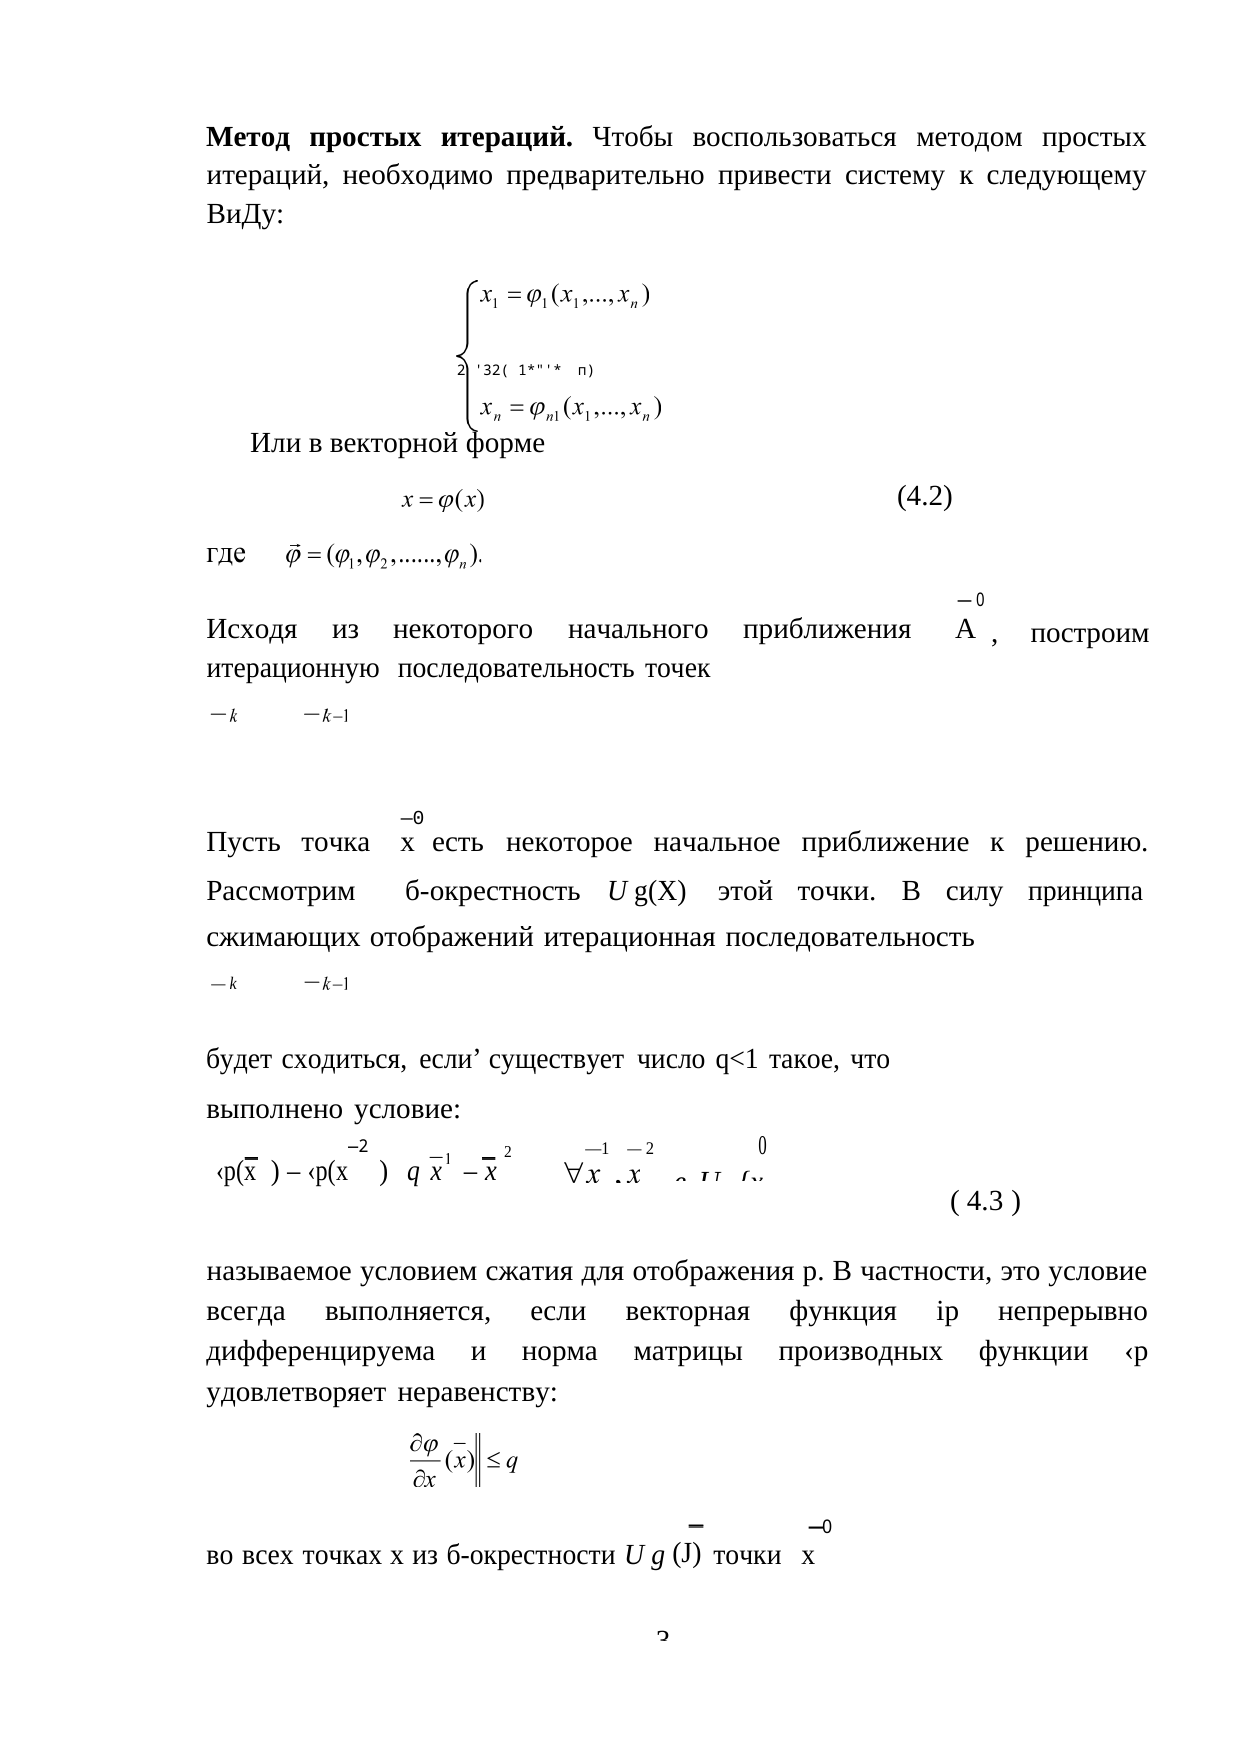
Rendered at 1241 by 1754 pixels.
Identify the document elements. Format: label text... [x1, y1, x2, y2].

picture [401, 489, 484, 512]
text итерационную последовательность точек [206, 650, 1173, 684]
text называемое условием сжатия для отображения р. В частности, это условие всегда выполняется, если векторная функция ip непрерывно дифференцируема и норма матрицы производных функции ‹р удовлетворяет неравенству: [206, 1253, 1148, 1407]
picture [410, 1433, 518, 1487]
text Исходя из некоторого начального приближения А , построим [206, 610, 1173, 645]
text во всех точках х из б-окрестности U g (J) точки х 0 [206, 1456, 1173, 1571]
text — 0 [176, 591, 984, 610]
text (4.2) [176, 478, 952, 512]
picture [456, 280, 478, 425]
text Рассмотрим б-окрестность U g(Х) этой точки. В силу принципа сжимающих отображений итерационная последовательность [206, 873, 1147, 952]
text Или в векторной форме [250, 425, 1173, 458]
picture [480, 283, 649, 308]
text Метод простых итераций. Чтобы воспользоваться методом простых итераций, необходимо предварительно привести систему к следующему ВиДу: [206, 119, 1147, 229]
text ‹р(х ) — ‹р(х—2 ) q х — х 2 —1 — 2 0 [216, 1142, 898, 1189]
text ( 4.3 ) [950, 1183, 1173, 1217]
picture [480, 396, 661, 421]
text — k [211, 973, 1173, 993]
picture [304, 976, 348, 990]
text —0 [401, 809, 1173, 828]
text будет сходиться, если’ существует число q<1 такое, что выполнено условие: [206, 1041, 898, 1125]
picture [210, 708, 238, 722]
picture [304, 708, 348, 722]
picture [206, 543, 482, 569]
text Пусть точка х есть некоторое начальное приближение к решению. [206, 828, 1173, 857]
